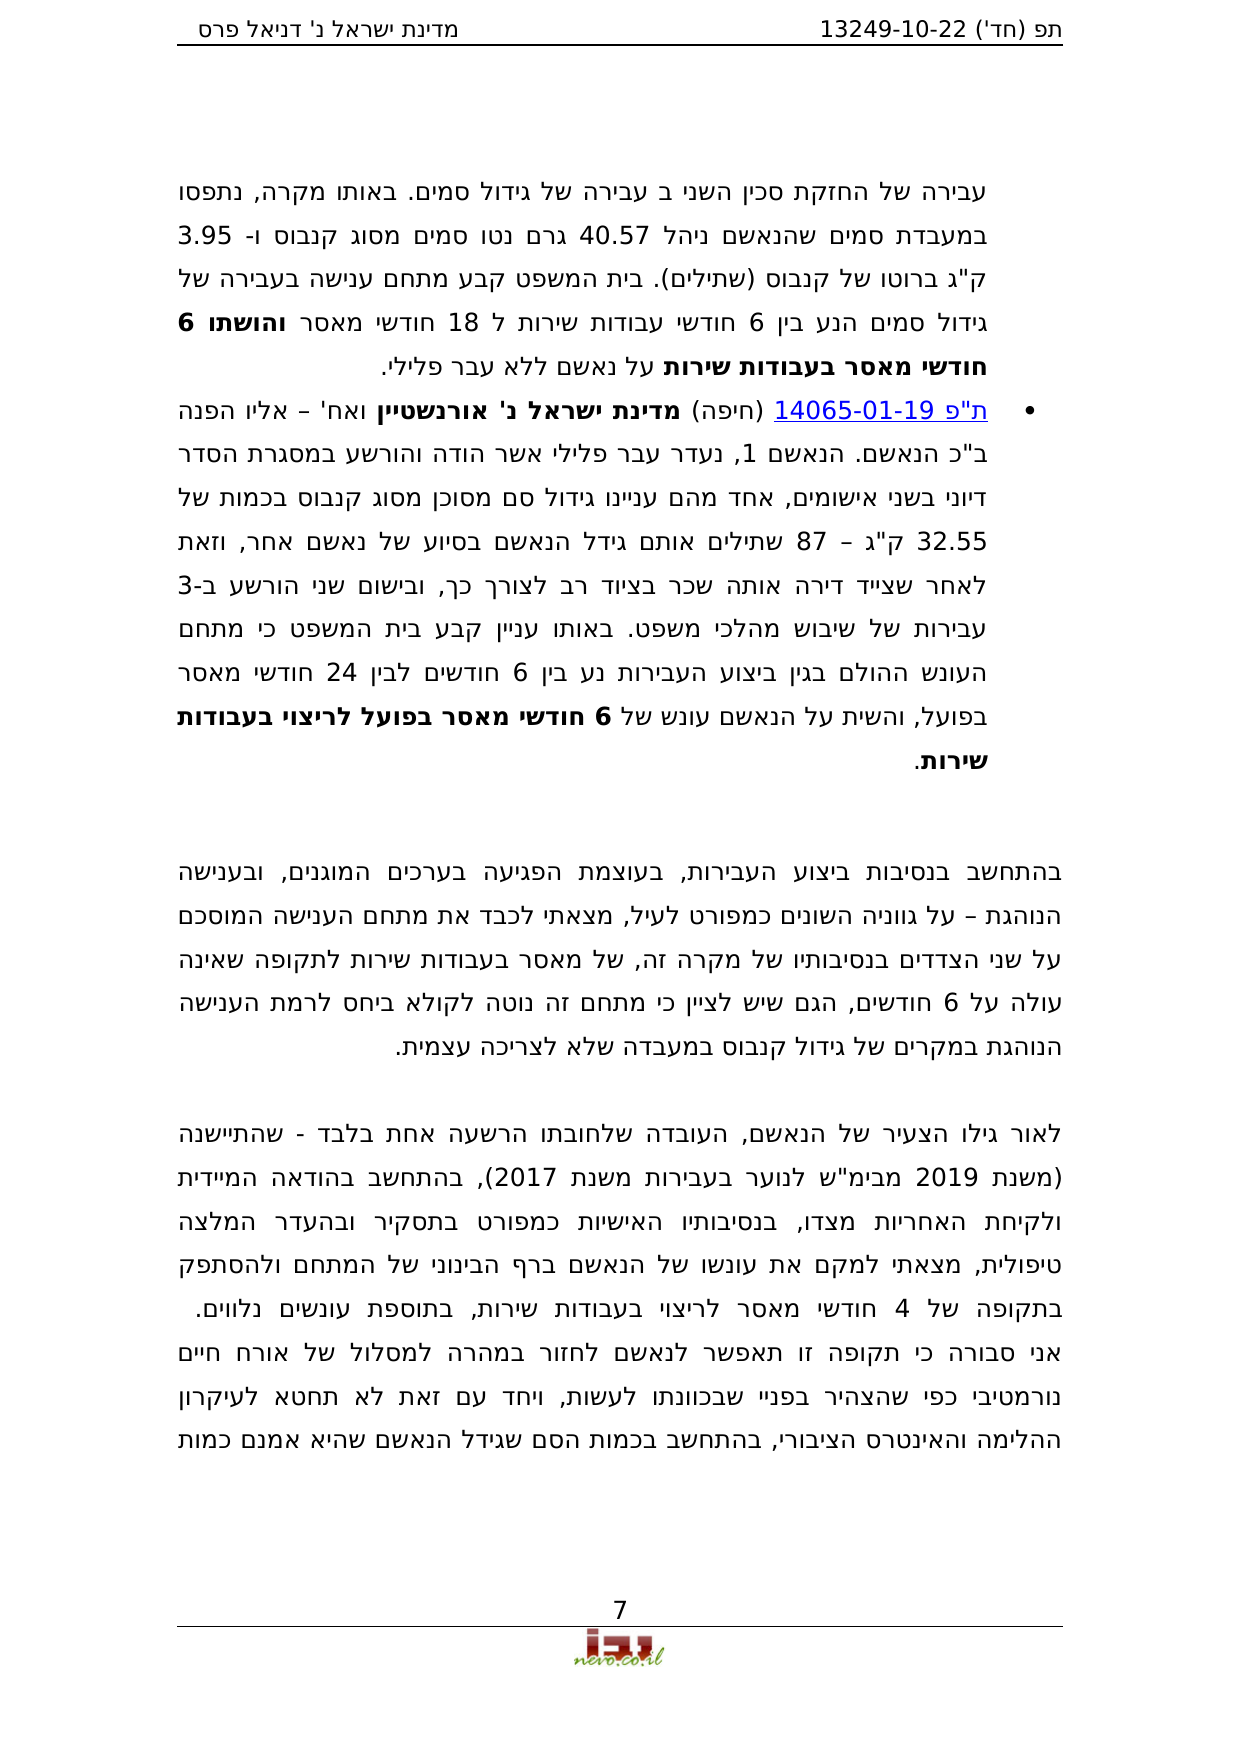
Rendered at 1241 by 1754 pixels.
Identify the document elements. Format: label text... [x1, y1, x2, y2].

text בהתחשב בנסיבות ביצוע העבירות, בעוצמת הפגיעה בערכים המוגנים, ובענישה הנוהגת – על גווניה השונים כמפורט לעיל, מצאתי לכבד את מתחם הענישה המוסכם על שני הצדדים בנסיבותיו של מקרה זה, של מאסר בעבודות שירות לתקופה שאינה עולה על 6 חודשים, הגם שיש לציין כי מתחם זה נוטה לקולא ביחס לרמת הענישה הנוהגת במקרים של גידול קנבוס במעבדה שלא לצריכה עצמית. [177, 857, 1063, 1062]
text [177, 1119, 1063, 1455]
picture [574, 1628, 666, 1667]
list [177, 177, 1026, 381]
list ת"פ 14065-01-19 (חיפה) מדינת ישראל נ' אורנשטיין ואח' – אליו הפנה ב"כ הנאשם. הנאשם 1, נעדר עבר פלילי אשר הודה והורשע במסגרת הסדר דיוני בשני אישומים, אחד מהם עניינו גידול סם מסוכן מסוג קנבוס בכמות של 32.55 ק"ג – 87 שתילים אותם גידל הנאשם בסיוע של נאשם אחר, וזאת לאחר שצייד דירה אותה שכר בציוד רב לצורך כך, ובישום שני הורשע ב-3 עבירות של שיבוש מהלכי משפט. באותו עניין קבע בית המשפט כי מתחם העונש ההולם בגין ביצוע העבירות נע בין 6 חודשים לבין 24 חודשי מאסר בפועל, והשית על הנאשם עונש של 6 חודשי מאסר בפועל לריצוי בעבודות שירות. [177, 396, 1026, 775]
